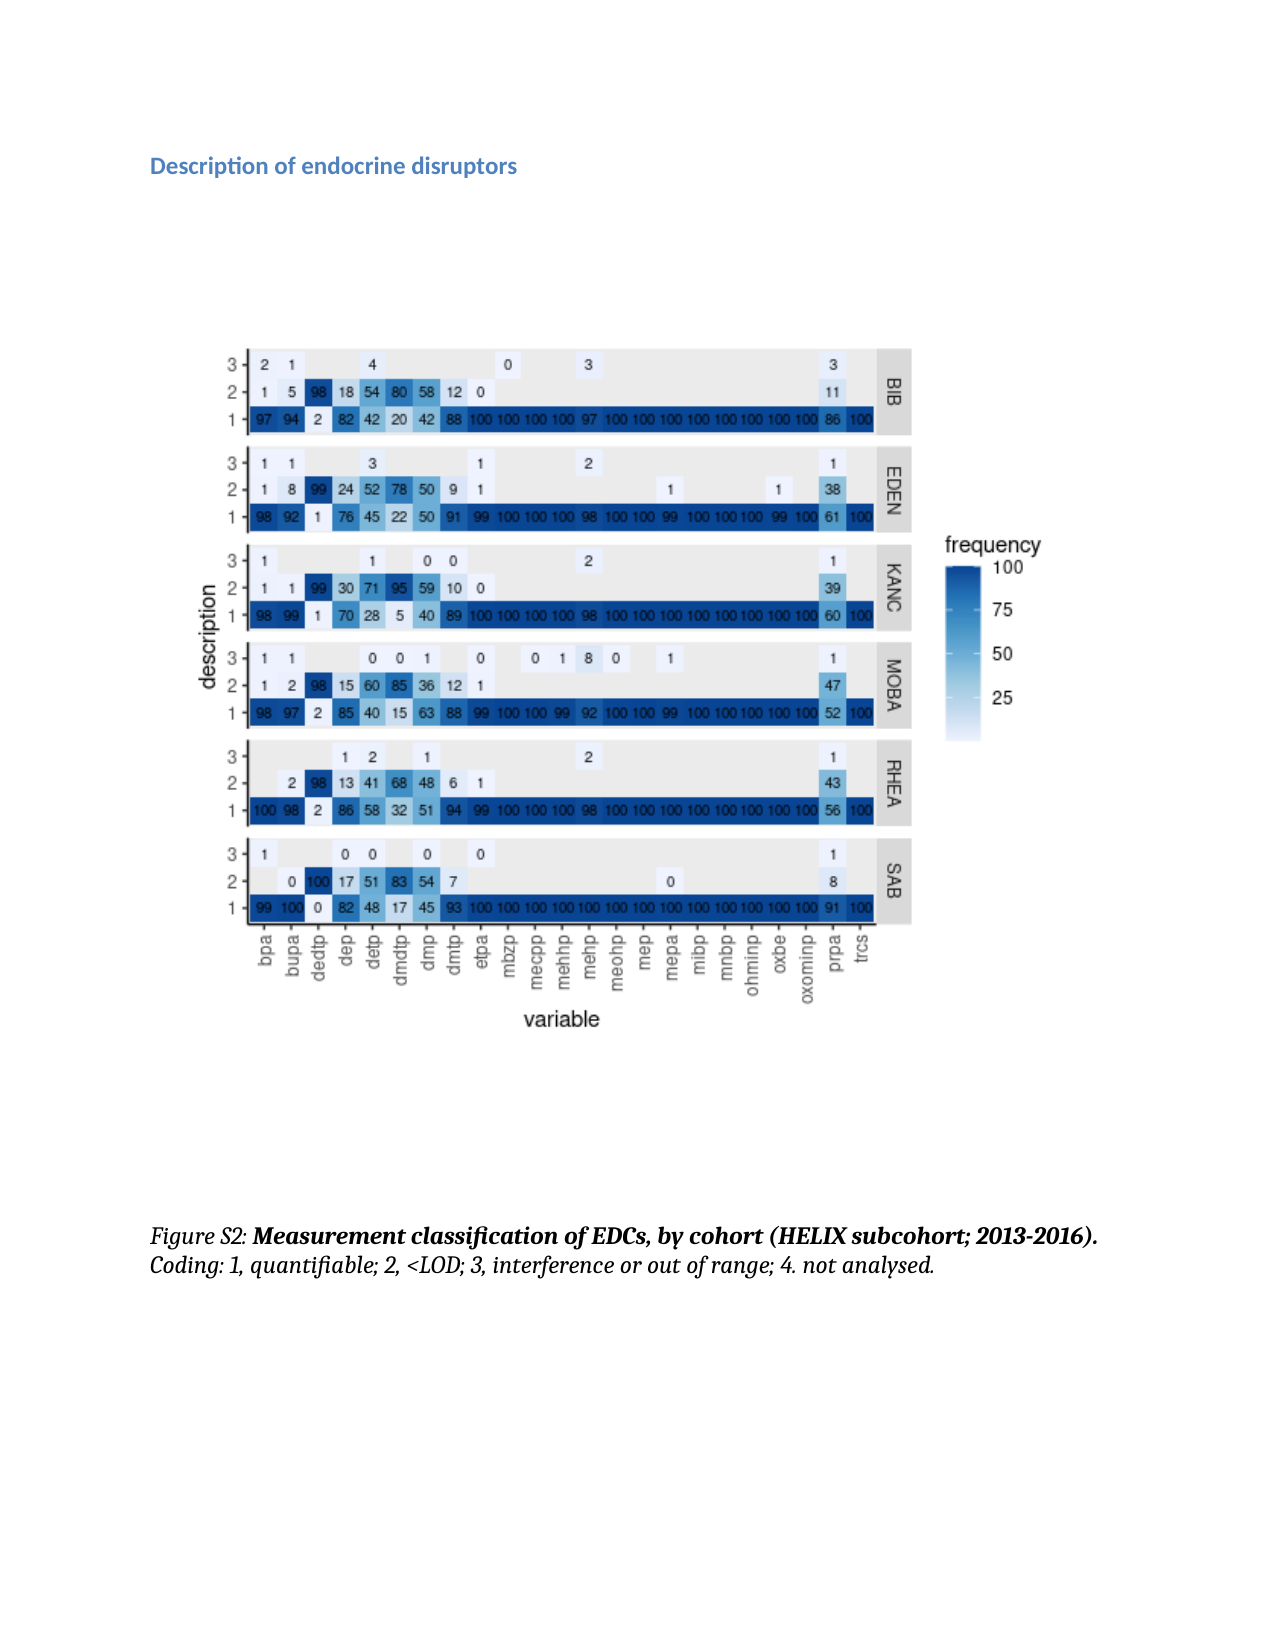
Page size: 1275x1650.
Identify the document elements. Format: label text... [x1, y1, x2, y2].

subtitle Description of endocrine disruptors [150, 150, 1125, 181]
picture [188, 180, 1064, 1202]
